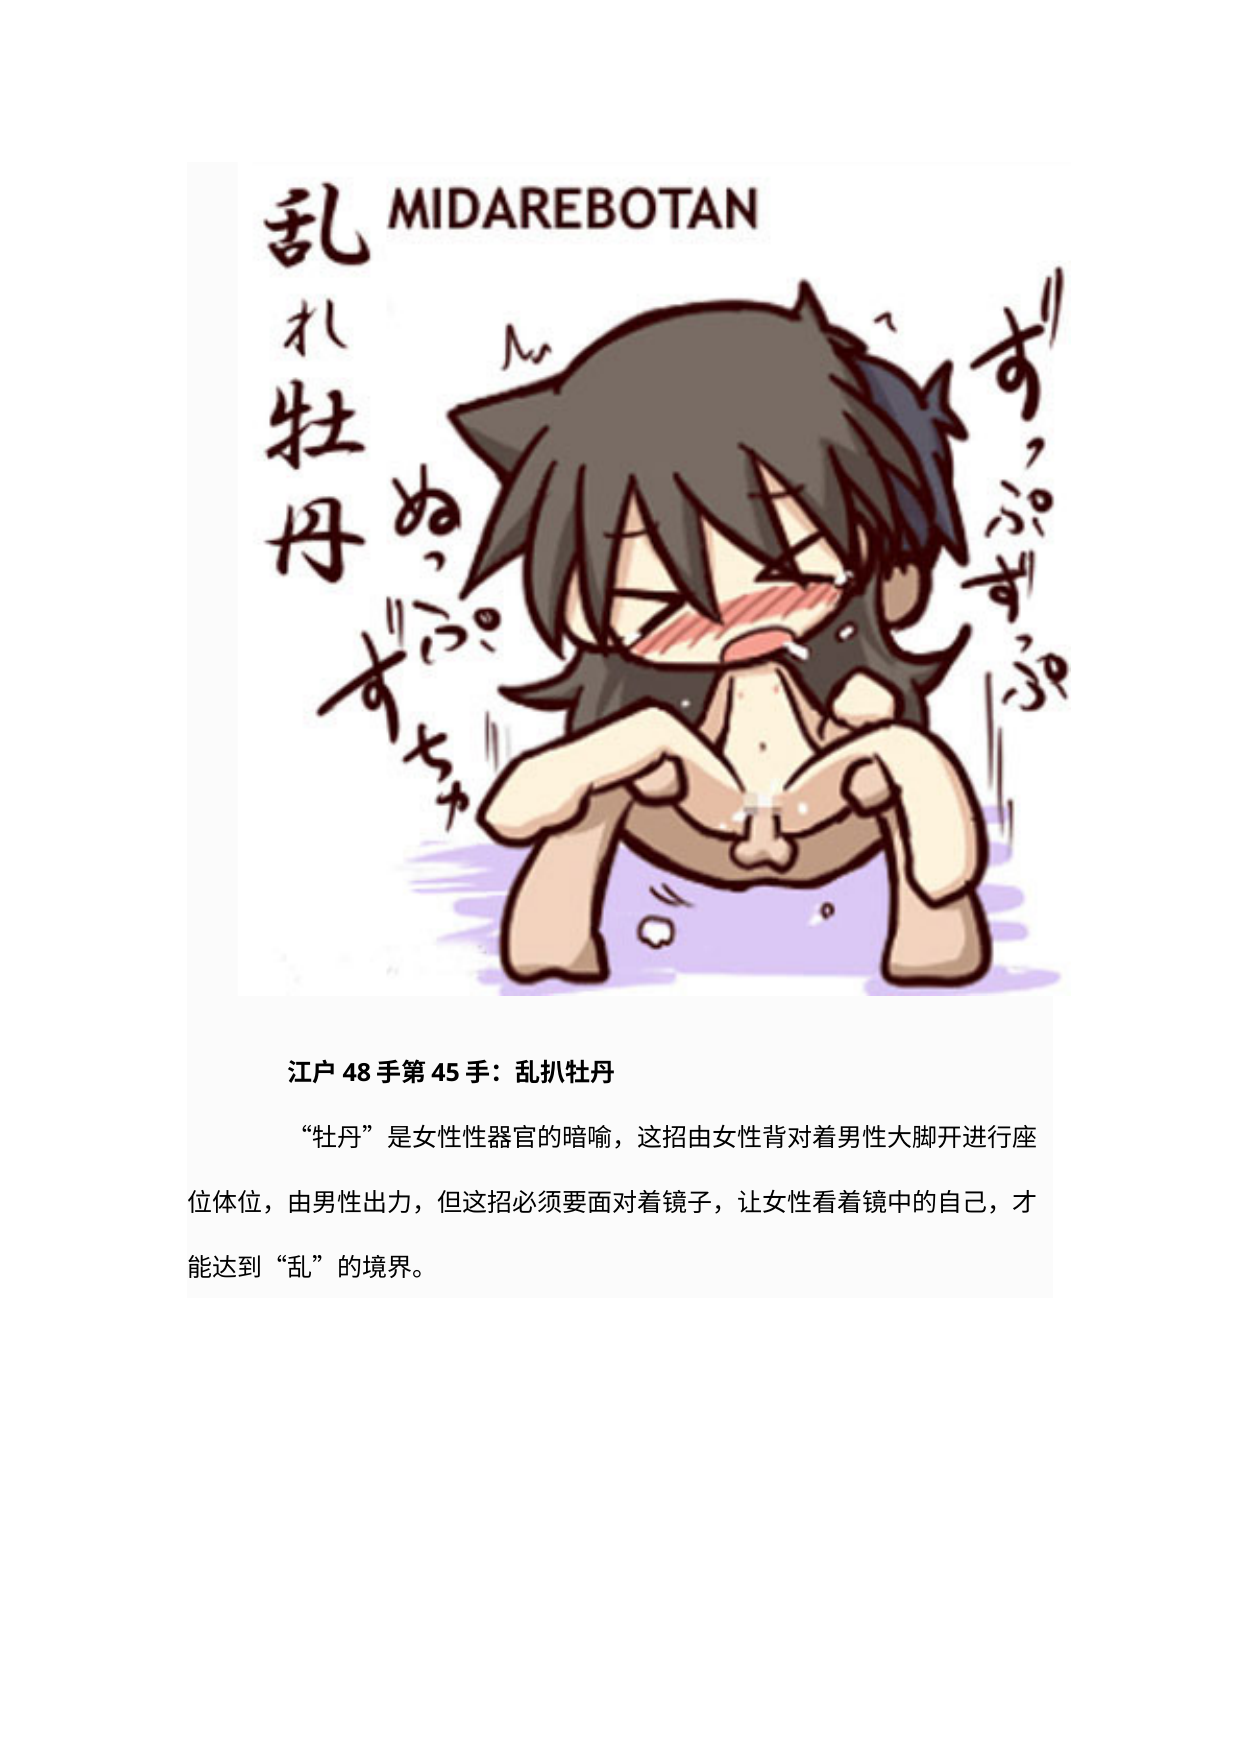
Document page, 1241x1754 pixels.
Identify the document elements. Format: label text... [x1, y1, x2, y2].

text 江户48手第45手：乱扒牡丹 [187, 1038, 1053, 1103]
text “牡丹”是女性性器官的暗喻，这招由女性背对着男性大脚开进行座位体位，由男性出力，但这招必须要面对着镜子，让女性看着镜中的自己，才能达到“乱”的境界。 [187, 1103, 1053, 1298]
picture [237, 162, 1071, 996]
